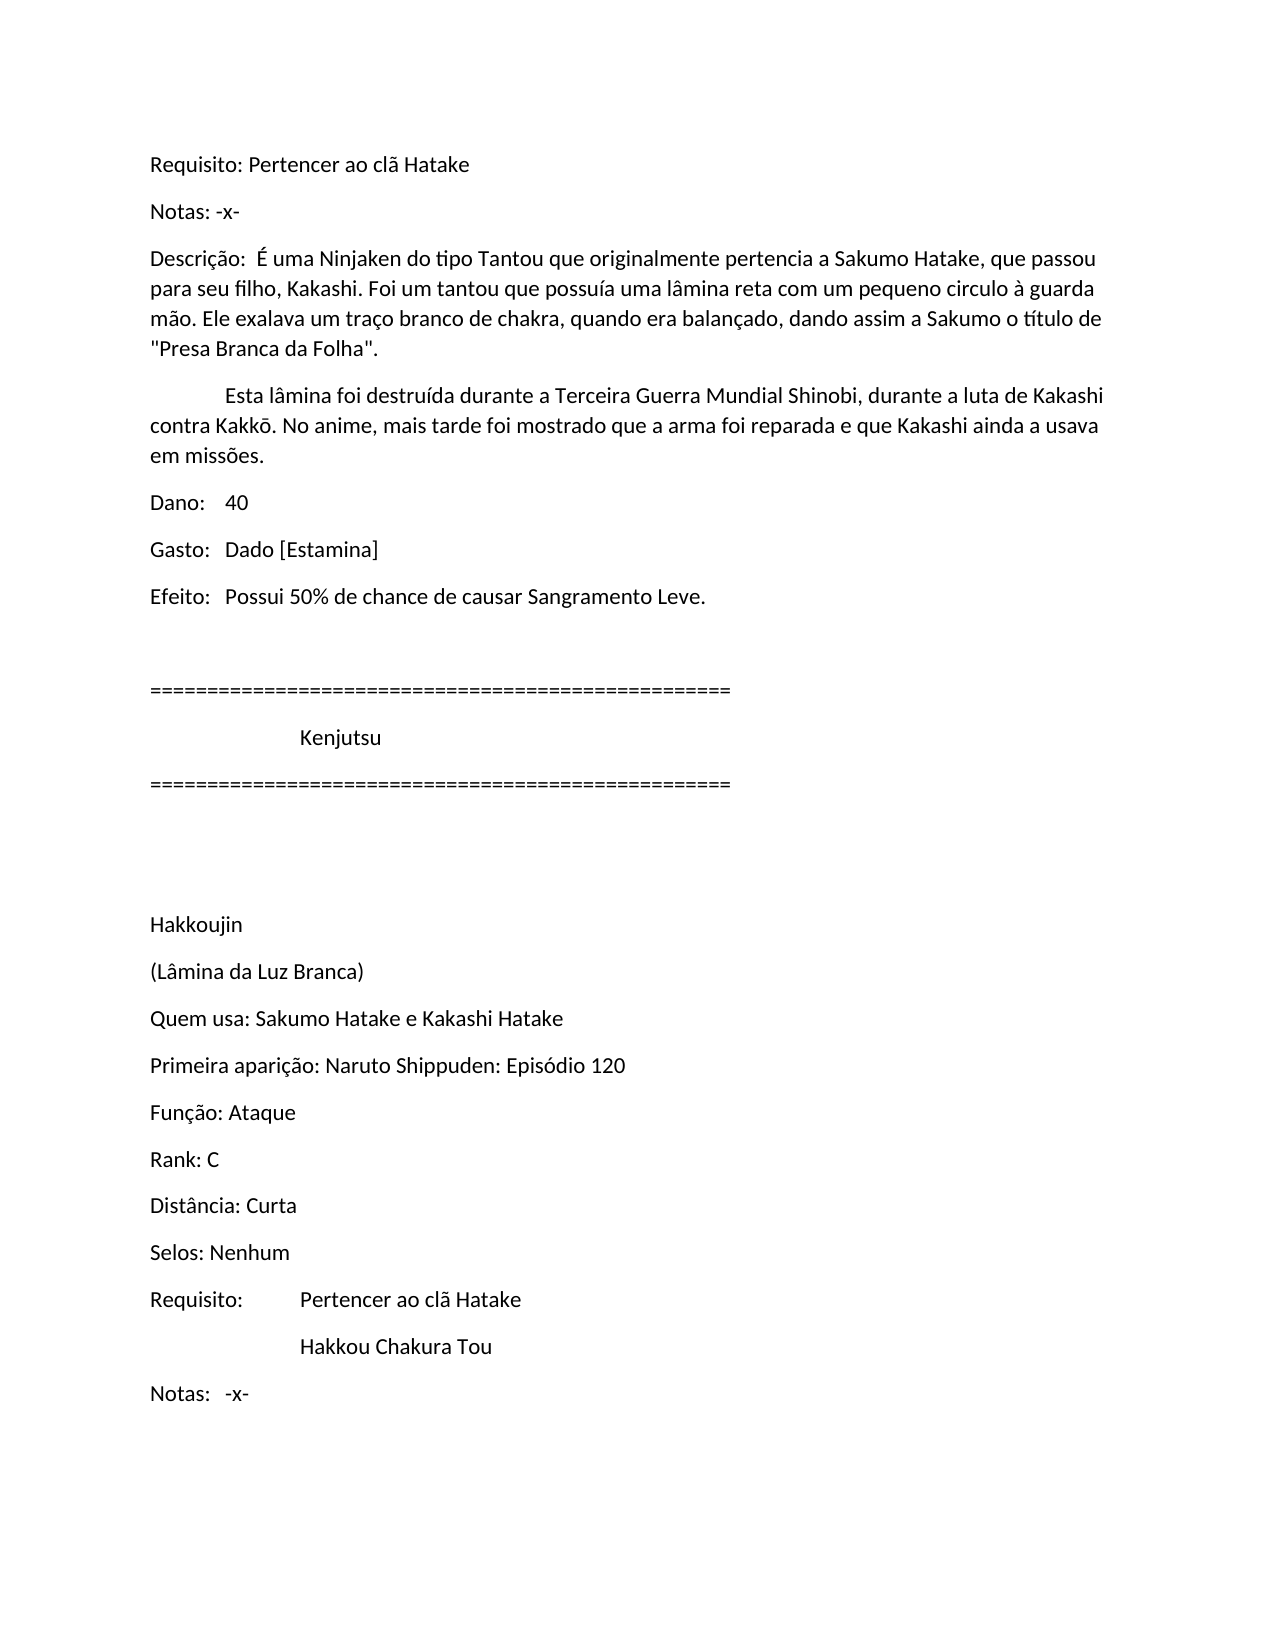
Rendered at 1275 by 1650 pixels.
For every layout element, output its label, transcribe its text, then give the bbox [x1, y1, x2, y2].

text Notas: -x- [150, 197, 1125, 225]
text Hakkoujin [150, 910, 1125, 938]
text Esta lâmina foi destruída durante a Terceira Guerra Mundial Shinobi, durante a luta de Kakashi contra Kakkō. No anime, mais tarde foi mostrado que a arma foi reparada e que Kakashi ainda a usava em missões. [150, 381, 1125, 470]
text Função: Ataque [150, 1098, 1125, 1126]
text Distância: Curta [150, 1192, 1125, 1220]
text Kenjutsu [150, 723, 1125, 751]
text Gasto: Dado [Estamina] [150, 535, 1125, 563]
text Notas: -x- [150, 1379, 1125, 1407]
text Requisito: Pertencer ao clã Hatake [150, 150, 1125, 178]
text Quem usa: Sakumo Hatake e Kakashi Hatake [150, 1004, 1125, 1032]
text Efeito: Possui 50% de chance de causar Sangramento Leve. [150, 582, 1125, 610]
text =================================================== [150, 770, 1125, 798]
text Dano: 40 [150, 488, 1125, 517]
text Primeira aparição: Naruto Shippuden: Episódio 120 [150, 1051, 1125, 1079]
text (Lâmina da Luz Branca) [150, 957, 1125, 985]
text Hakkou Chakura Tou [150, 1332, 1125, 1360]
text =================================================== [150, 676, 1125, 704]
text Selos: Nenhum [150, 1238, 1125, 1267]
text Requisito: Pertencer ao clã Hatake [150, 1285, 1125, 1313]
text Rank: C [150, 1145, 1125, 1173]
text Descrição: É uma Ninjaken do tipo Tantou que originalmente pertencia a Sakumo Hatake, que passou para seu filho, Kakashi. Foi um tantou que possuía uma lâmina reta com um pequeno circulo à guarda mão. Ele exalava um traço branco de chakra, quando era balançado, dando assim a Sakumo o título de "Presa Branca da Folha". [150, 244, 1125, 362]
